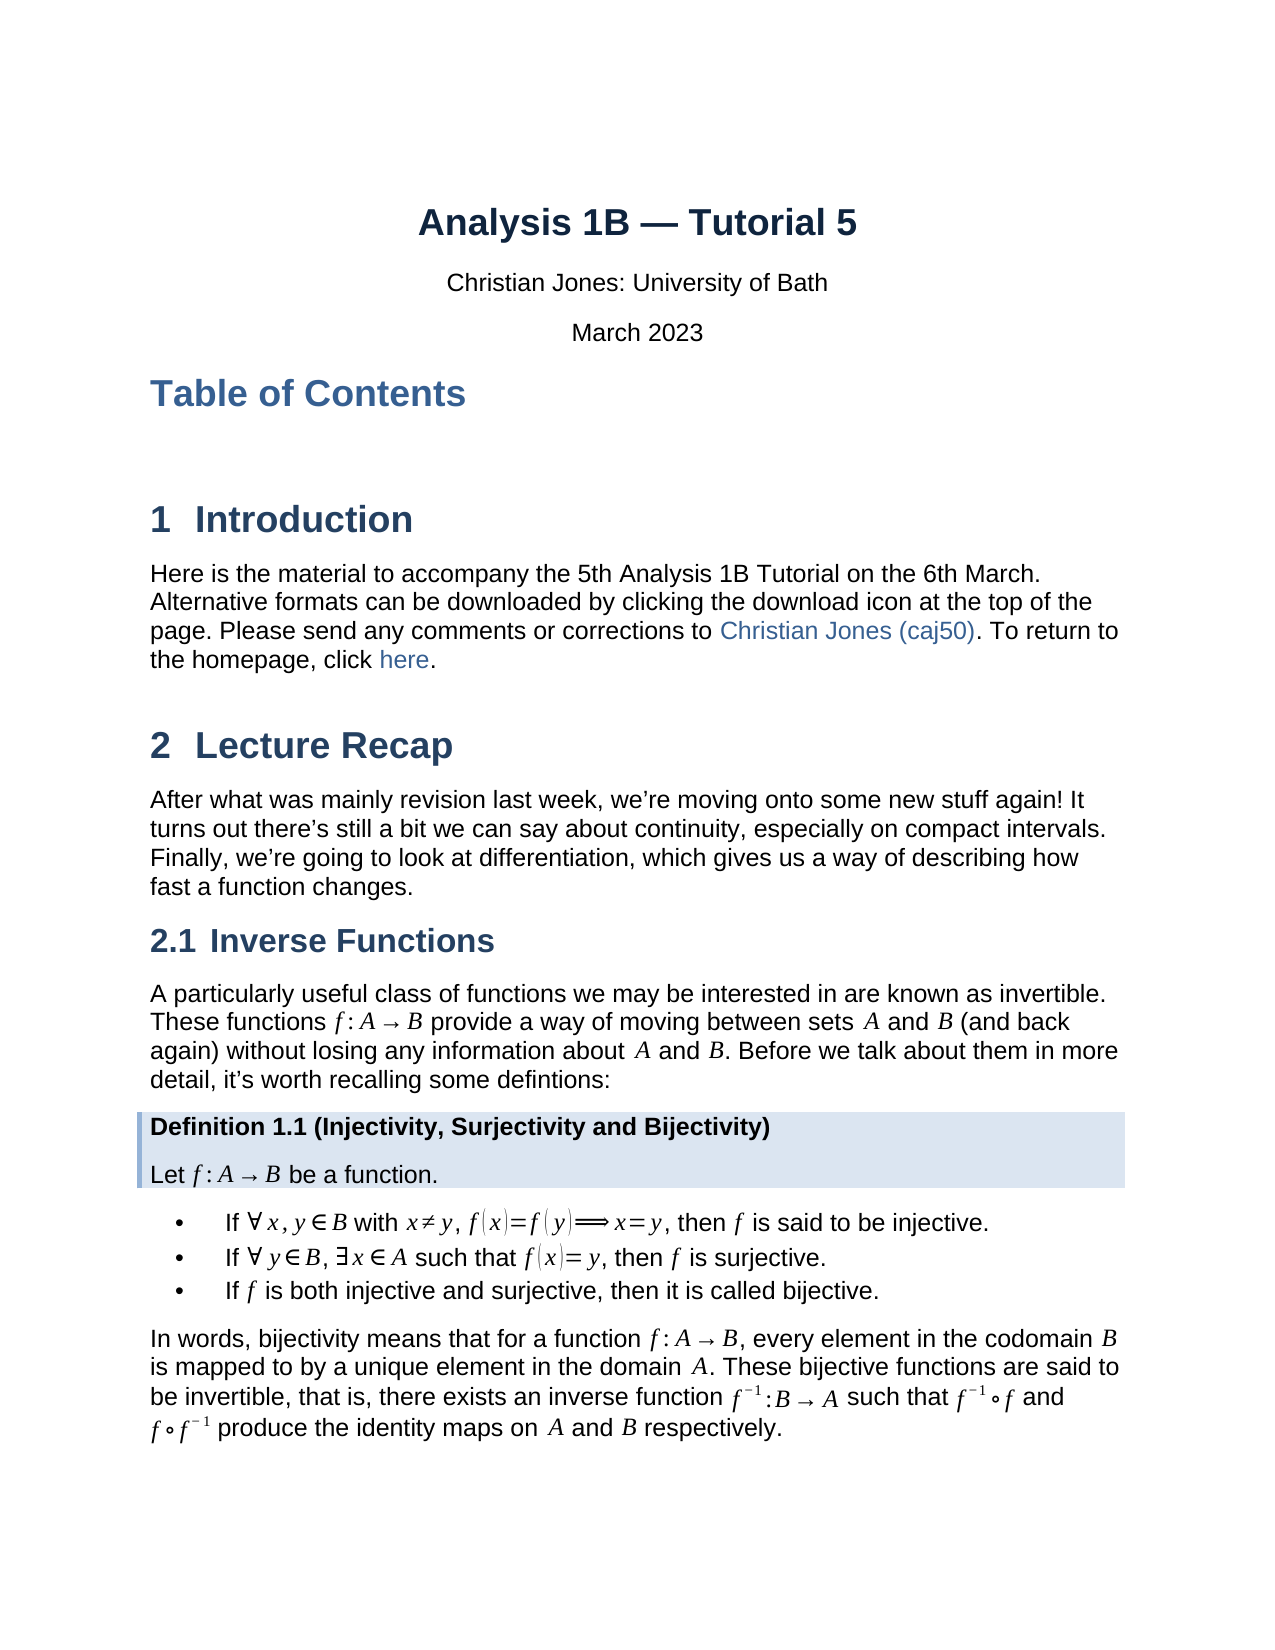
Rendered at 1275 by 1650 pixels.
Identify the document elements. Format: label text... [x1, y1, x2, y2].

text Christian Jones: University of Bath [150, 268, 1125, 297]
subtitle Inverse Functions [150, 921, 1125, 960]
text A particularly useful class of functions we may be interested in are known as invertible. These functions provide a way of moving between sets and (and back again) without losing any information about and . Before we talk about them in more detail, it’s worth recalling some defintions: [150, 978, 1125, 1093]
text Let be a function. [142, 1160, 1125, 1188]
text Definition 1.1 (Injectivity, Surjectivity and Bijectivity) [142, 1112, 1125, 1141]
text Here is the material to accompany the 5th Analysis 1B Tutorial on the 6th March. Alternative formats can be downloaded by clicking the download icon at the top of the page. Please send any comments or corrections to Christian Jones (caj50). To return to the homepage, click here. [150, 559, 1125, 674]
text March 2023 [150, 318, 1125, 346]
subtitle Introduction [150, 497, 1125, 540]
subtitle Lecture Recap [150, 724, 1125, 767]
text After what was mainly revision last week, we’re moving onto some new stuff again! It turns out there’s still a bit we can say about continuity, especially on compact intervals. Finally, we’re going to look at differentiation, which gives us a way of describing how fast a function changes. [150, 786, 1125, 901]
text In words, bijectivity means that for a function , every element in the codomain is mapped to by a unique element in the domain . These bijective functions are said to be invertible, that is, there exists an inverse function such that and produce the identity maps on and respectively. [150, 1323, 1125, 1443]
list If with , , then is said to be injective. [175, 1207, 1125, 1238]
title Analysis 1B — Tutorial 5 [150, 200, 1125, 243]
list If , such that , then is surjective. [175, 1242, 1125, 1272]
list If is both injective and surjective, then it is called bijective. [175, 1276, 1125, 1305]
